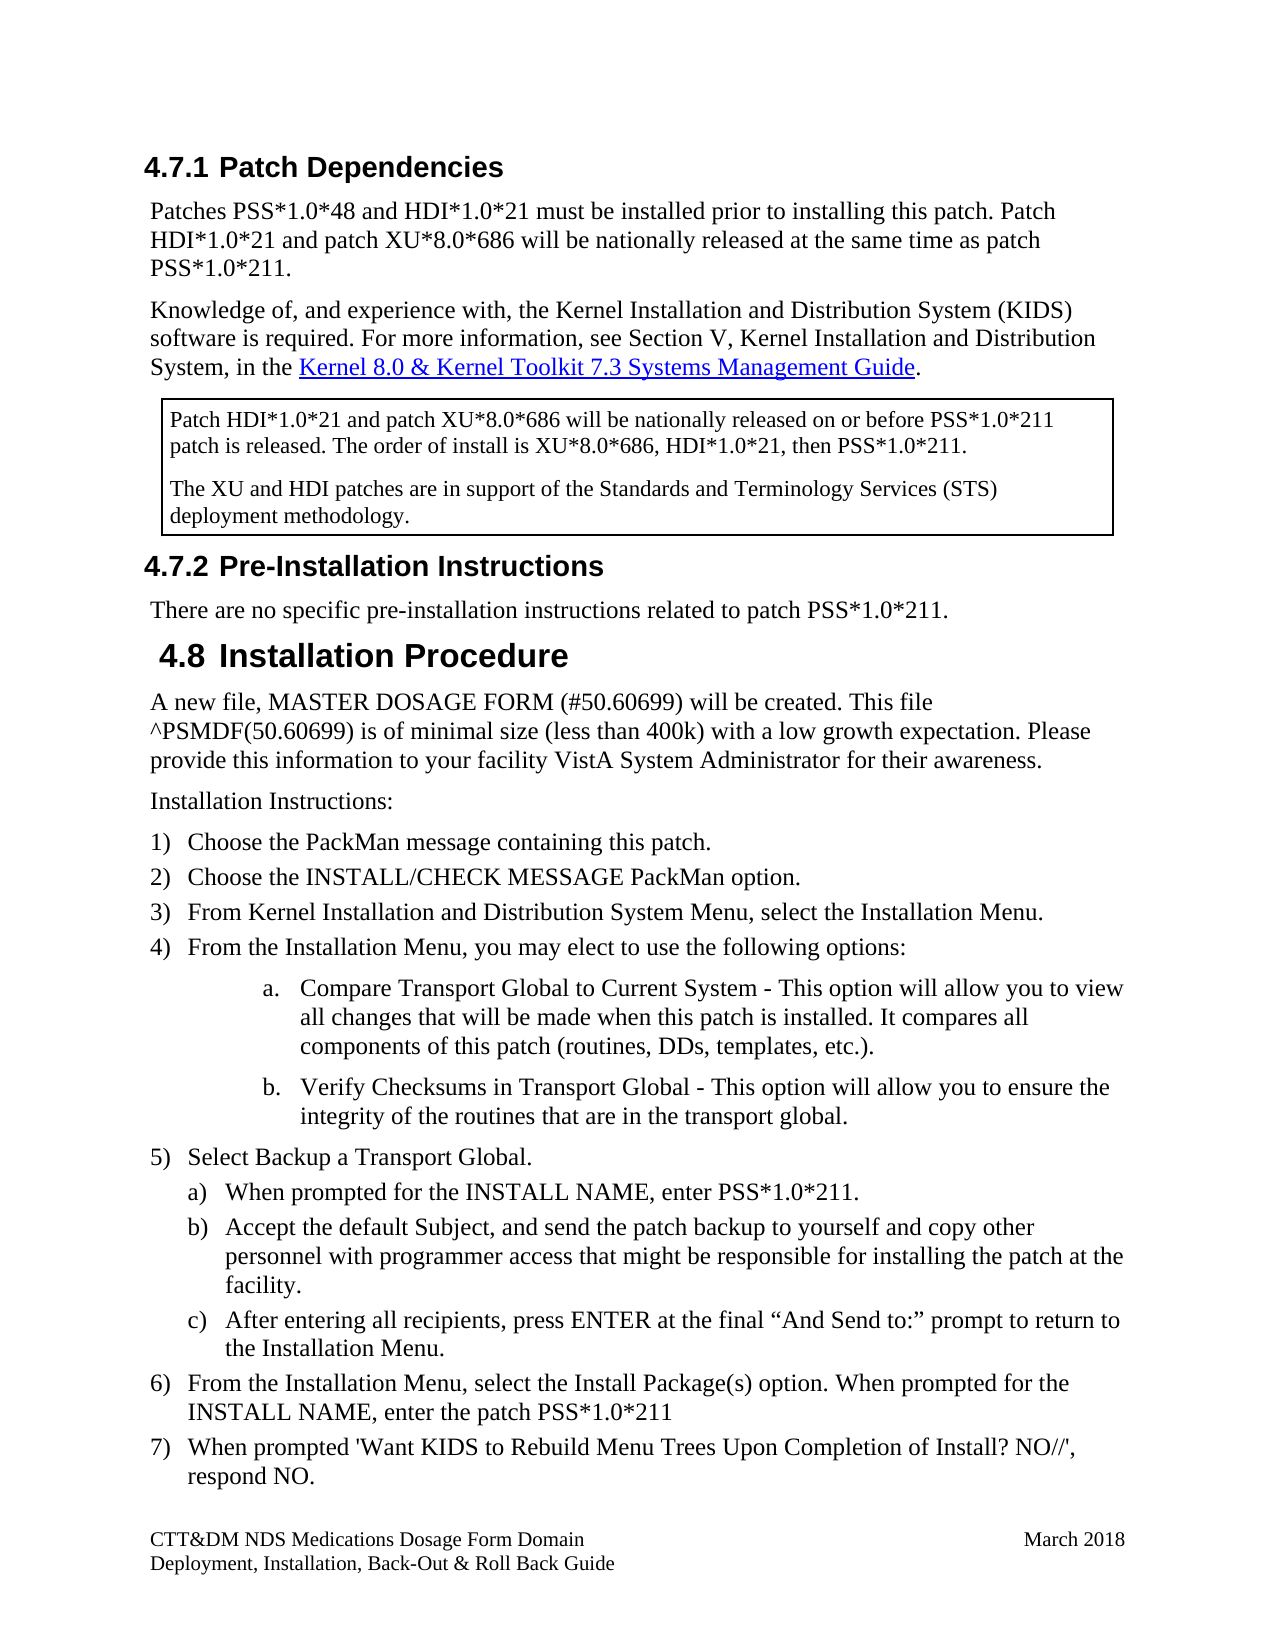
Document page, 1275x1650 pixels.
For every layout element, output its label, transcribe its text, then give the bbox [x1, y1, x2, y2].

text Knowledge of, and experience with, the Kernel Installation and Distribution System (KIDS) software is required. For more information, see Section V, Kernel Installation and Distribution System, in the Kernel 8.0 & Kernel Toolkit 7.3 Systems Management Guide. [150, 295, 1125, 381]
list From Kernel Installation and Distribution System Menu, select the Installation Menu. [150, 897, 1125, 926]
text Accept the default Subject, and send the patch backup to yourself and copy other personnel with programmer access that might be responsible for installing the patch at the facility. [187, 1212, 1125, 1298]
subtitle Patch Dependencies [144, 150, 1125, 183]
text When prompted for the INSTALL NAME, enter PSS*1.0*211. [187, 1177, 1125, 1206]
subtitle Pre-Installation Instructions [144, 549, 1125, 582]
text Compare Transport Global to Current System - This option will allow you to view all changes that will be made when this patch is installed. It compares all components of this patch (routines, DDs, templates, etc.). [262, 973, 1125, 1060]
text Patch HDI*1.0*21 and patch XU*8.0*686 will be nationally released on or before PSS*1.0*211 patch is released. The order of install is XU*8.0*686, HDI*1.0*21, then PSS*1.0*211. [163, 400, 1112, 459]
list From the Installation Menu, you may elect to use the following options: [150, 932, 1125, 961]
text Verify Checksums in Transport Global - This option will allow you to ensure the integrity of the routines that are in the transport global. [262, 1072, 1125, 1130]
list Choose the INSTALL/CHECK MESSAGE PackMan option. [150, 862, 1125, 891]
text Patches PSS*1.0*48 and HDI*1.0*21 must be installed prior to installing this patch. Patch HDI*1.0*21 and patch XU*8.0*686 will be nationally released at the same time as patch PSS*1.0*211. [150, 196, 1125, 282]
text Installation Instructions: [150, 786, 1125, 815]
text After entering all recipients, press ENTER at the final “And Send to:” prompt to return to the Installation Menu. [187, 1305, 1125, 1362]
text There are no specific pre-installation instructions related to patch PSS*1.0*211. [150, 595, 1125, 624]
text A new file, MASTER DOSAGE FORM (#50.60699) will be created. This file ^PSMDF(50.60699) is of minimal size (less than 400k) with a low growth expectation. Please provide this information to your facility VistA System Administrator for their awareness. [150, 687, 1125, 773]
list Select Backup a Transport Global. [150, 1142, 1125, 1171]
subtitle Installation Procedure [159, 636, 1125, 675]
list From the Installation Menu, select the Install Package(s) option. When prompted for the INSTALL NAME, enter the patch PSS*1.0*211 [150, 1368, 1125, 1426]
list Choose the PackMan message containing this patch. [150, 827, 1125, 856]
list When prompted 'Want KIDS to Rebuild Menu Trees Upon Completion of Install? NO//', respond NO. [150, 1432, 1125, 1490]
text The XU and HDI patches are in support of the Standards and Terminology Services (STS) deployment methodology. [163, 467, 1112, 534]
